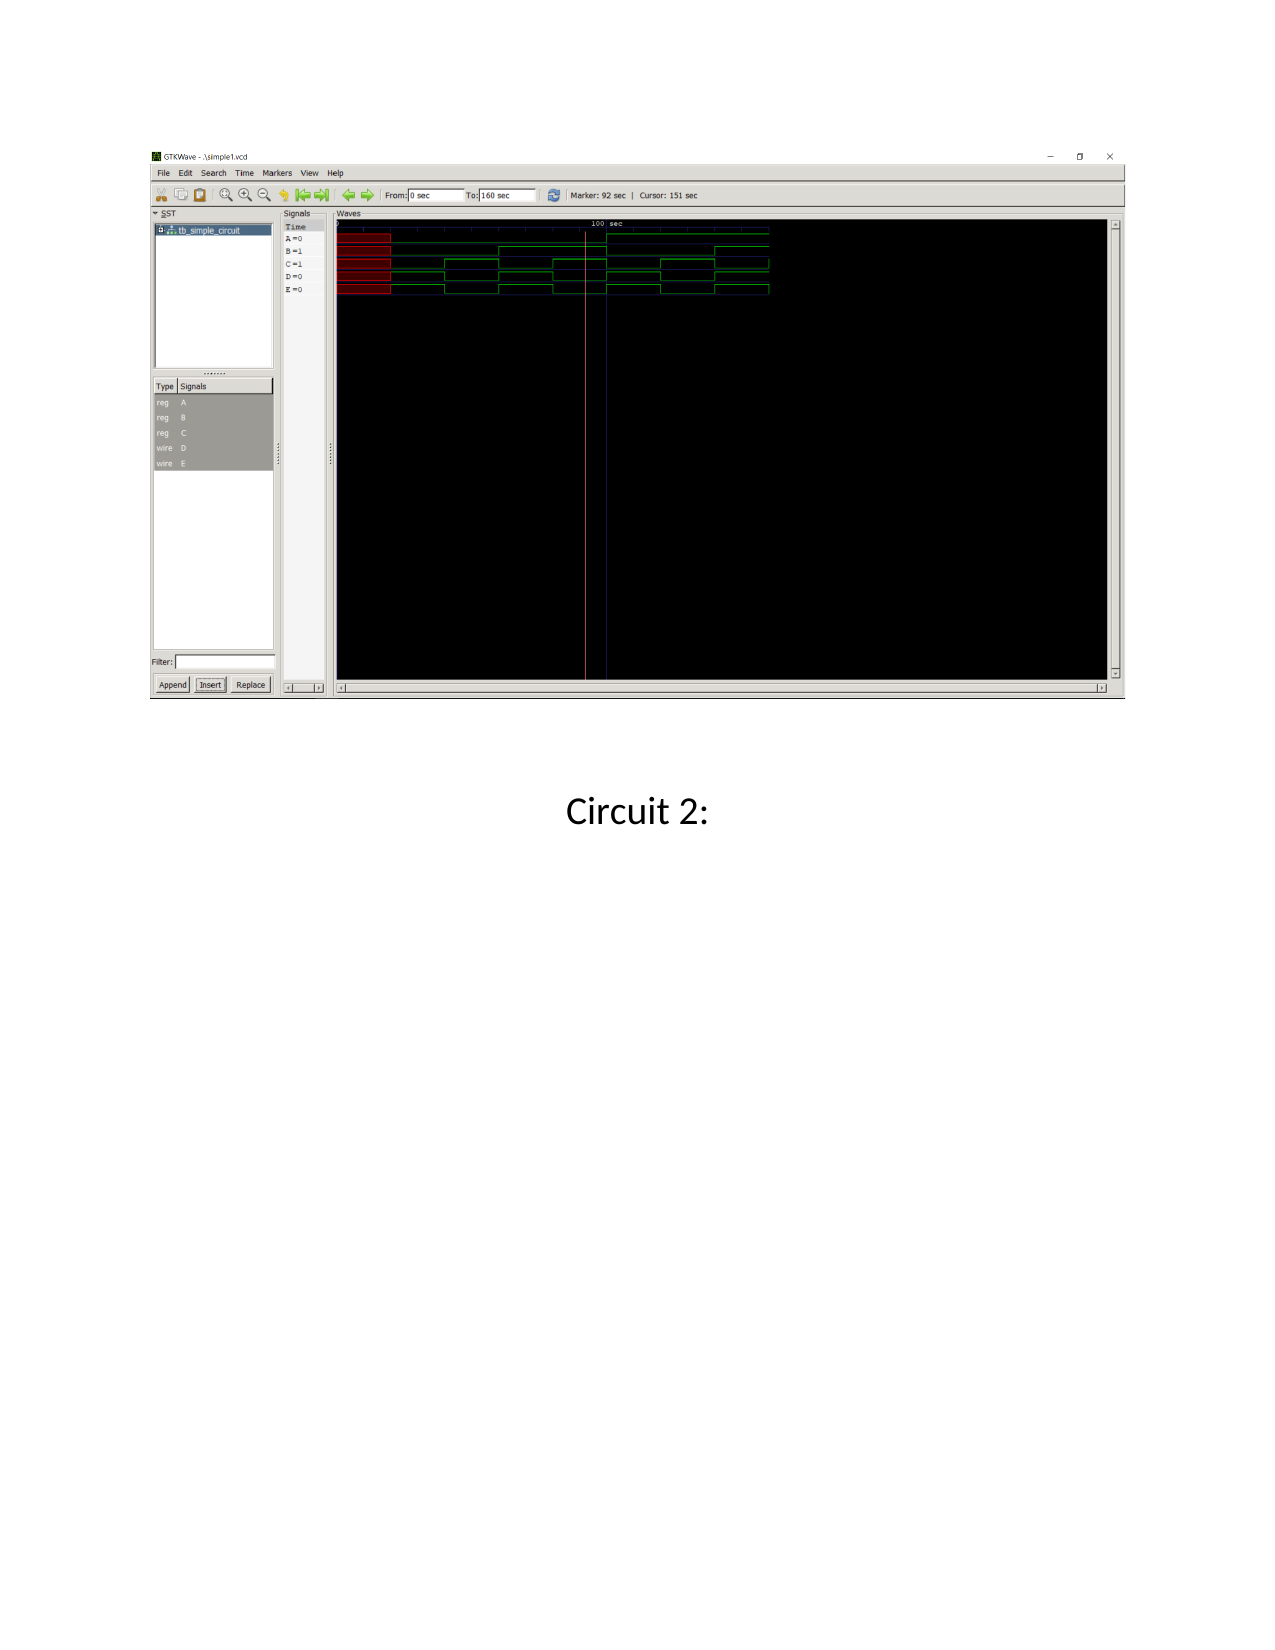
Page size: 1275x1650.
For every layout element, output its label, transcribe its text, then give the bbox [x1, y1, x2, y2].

picture [150, 150, 1125, 699]
text Circuit 2: [150, 786, 1125, 834]
